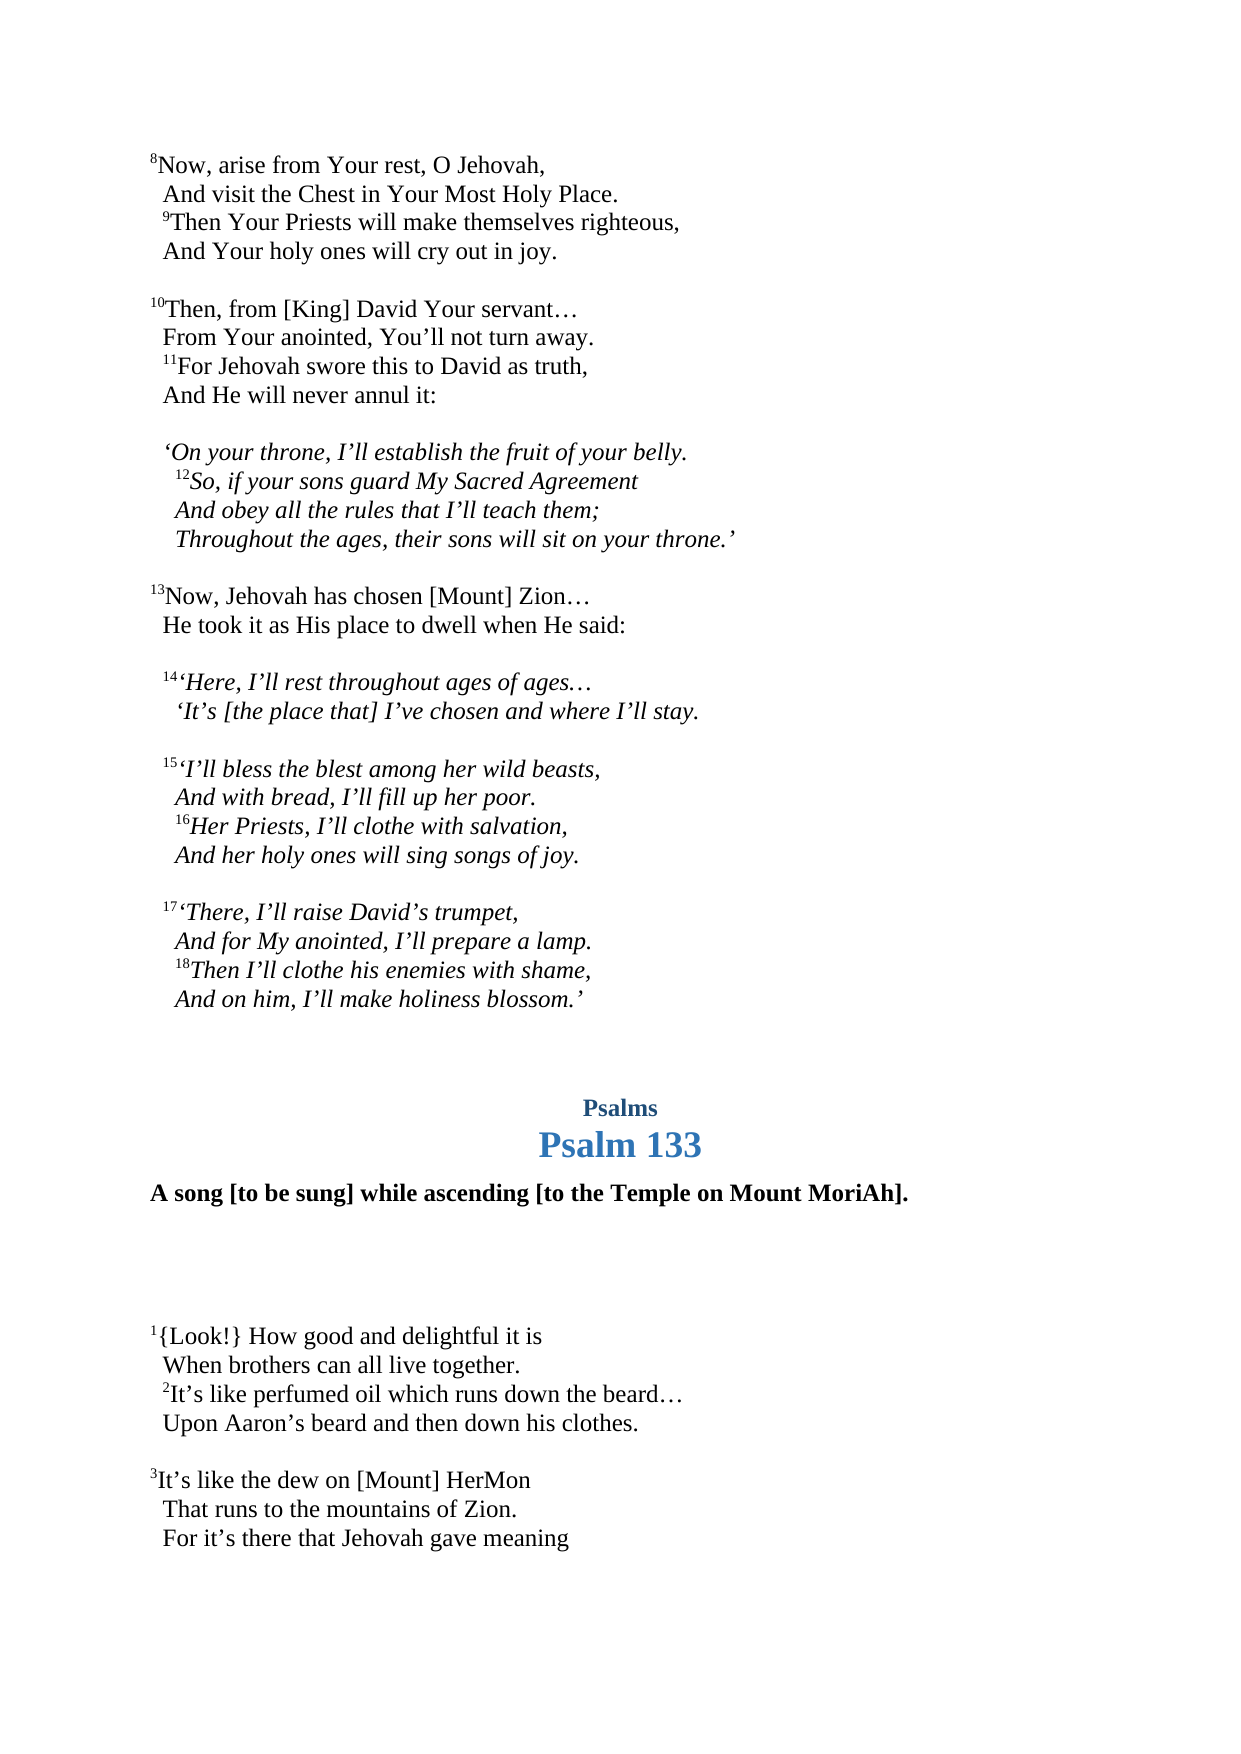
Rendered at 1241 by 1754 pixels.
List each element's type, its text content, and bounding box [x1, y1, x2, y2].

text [150, 150, 1090, 1041]
subtitle Psalms [150, 1093, 1090, 1122]
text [150, 1178, 1090, 1551]
subtitle Psalm 133 [150, 1122, 1090, 1165]
